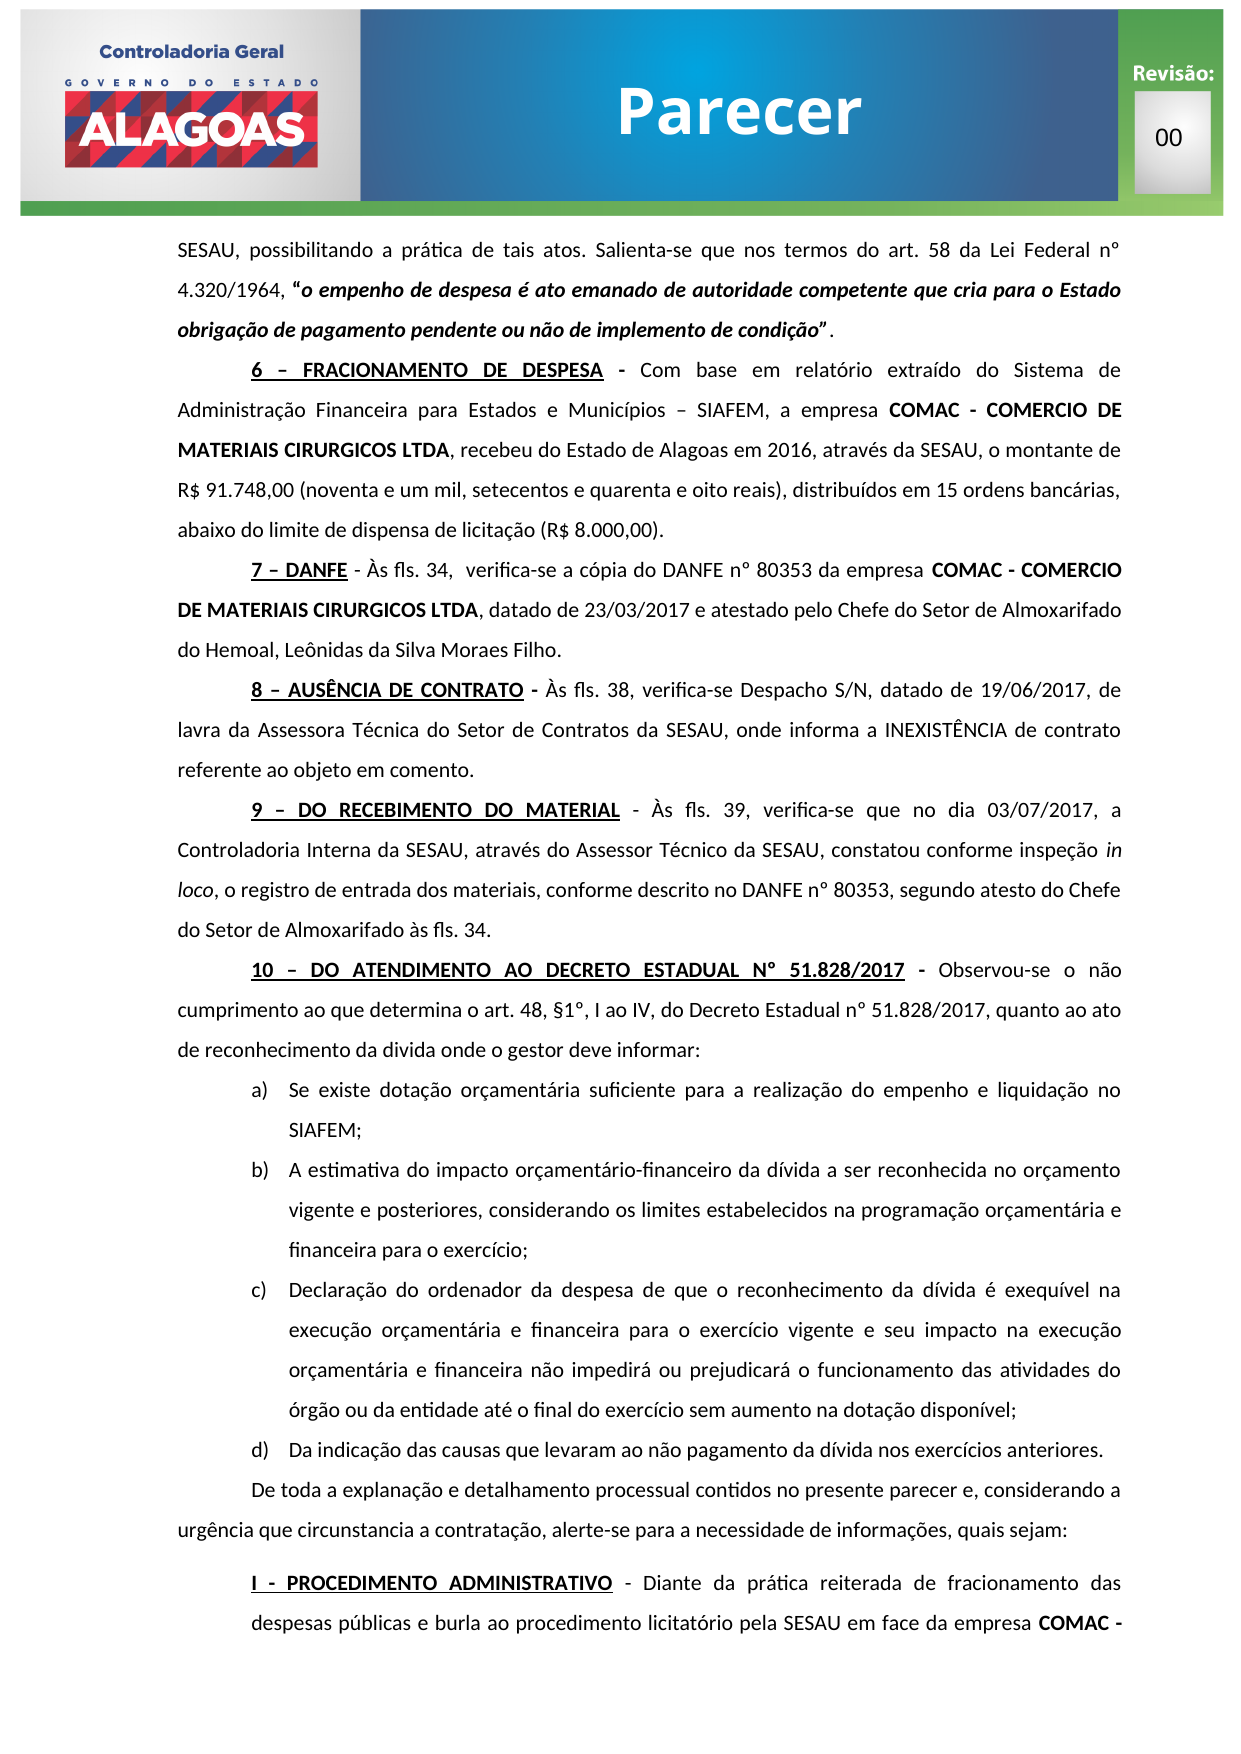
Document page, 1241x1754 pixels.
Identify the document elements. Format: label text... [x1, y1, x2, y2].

text 6 – FRACIONAMENTO DE DESPESA - Com base em relatório extraído do Sistema de Administração Financeira para Estados e Municípios – SIAFEM, a empresa COMAC - COMERCIO DE MATERIAIS CIRURGICOS LTDA, recebeu do Estado de Alagoas em 2016, através da SESAU, o montante de R$ 91.748,00 (noventa e um mil, setecentos e quarenta e oito reais), distribuídos em 15 ordens bancárias, abaixo do limite de dispensa de licitação (R$ 8.000,00). [177, 356, 1122, 543]
text 8 – AUSÊNCIA DE CONTRATO - Às fls. 38, verifica-se Despacho S/N, datado de 19/06/2017, de lavra da Assessora Técnica do Setor de Contratos da SESAU, onde informa a INEXISTÊNCIA de contrato referente ao objeto em comento. [177, 676, 1122, 783]
text De toda a explanação e detalhamento processual contidos no presente parecer e, considerando a urgência que circunstancia a contratação, alerte-se para a necessidade de informações, quais sejam: [177, 1476, 1122, 1543]
list Da indicação das causas que levaram ao não pagamento da dívida nos exercícios anteriores. [251, 1436, 1122, 1463]
text 10 – DO ATENDIMENTO AO DECRETO ESTADUAL Nº 51.828/2017 - Observou-se o não cumprimento ao que determina o art. 48, §1º, I ao IV, do Decreto Estadual nº 51.828/2017, quanto ao ato de reconhecimento da divida onde o gestor deve informar: [177, 956, 1122, 1063]
picture [20, 9, 1224, 216]
text 7 – DANFE - Às fls. 34, verifica-se a cópia do DANFE nº 80353 da empresa COMAC - COMERCIO DE MATERIAIS CIRURGICOS LTDA, datado de 23/03/2017 e atestado pelo Chefe do Setor de Almoxarifado do Hemoal, Leônidas da Silva Moraes Filho. [177, 556, 1122, 663]
list Se existe dotação orçamentária suficiente para a realização do empenho e liquidação no SIAFEM; [251, 1076, 1122, 1143]
list Declaração do ordenador da despesa de que o reconhecimento da dívida é exequível na execução orçamentária e financeira para o exercício vigente e seu impacto na execução orçamentária e financeira não impedirá ou prejudicará o funcionamento das atividades do órgão ou da entidade até o final do exercício sem aumento na dotação disponível; [251, 1276, 1122, 1423]
list A estimativa do impacto orçamentário-financeiro da dívida a ser reconhecida no orçamento vigente e posteriores, considerando os limites estabelecidos na programação orçamentária e financeira para o exercício; [251, 1156, 1122, 1263]
text 9 – DO RECEBIMENTO DO MATERIAL - Às fls. 39, verifica-se que no dia 03/07/2017, a Controladoria Interna da SESAU, através do Assessor Técnico da SESAU, constatou conforme inspeção in loco, o registro de entrada dos materiais, conforme descrito no DANFE nº 80353, segundo atesto do Chefe do Setor de Almoxarifado às fls. 34. [177, 796, 1122, 943]
